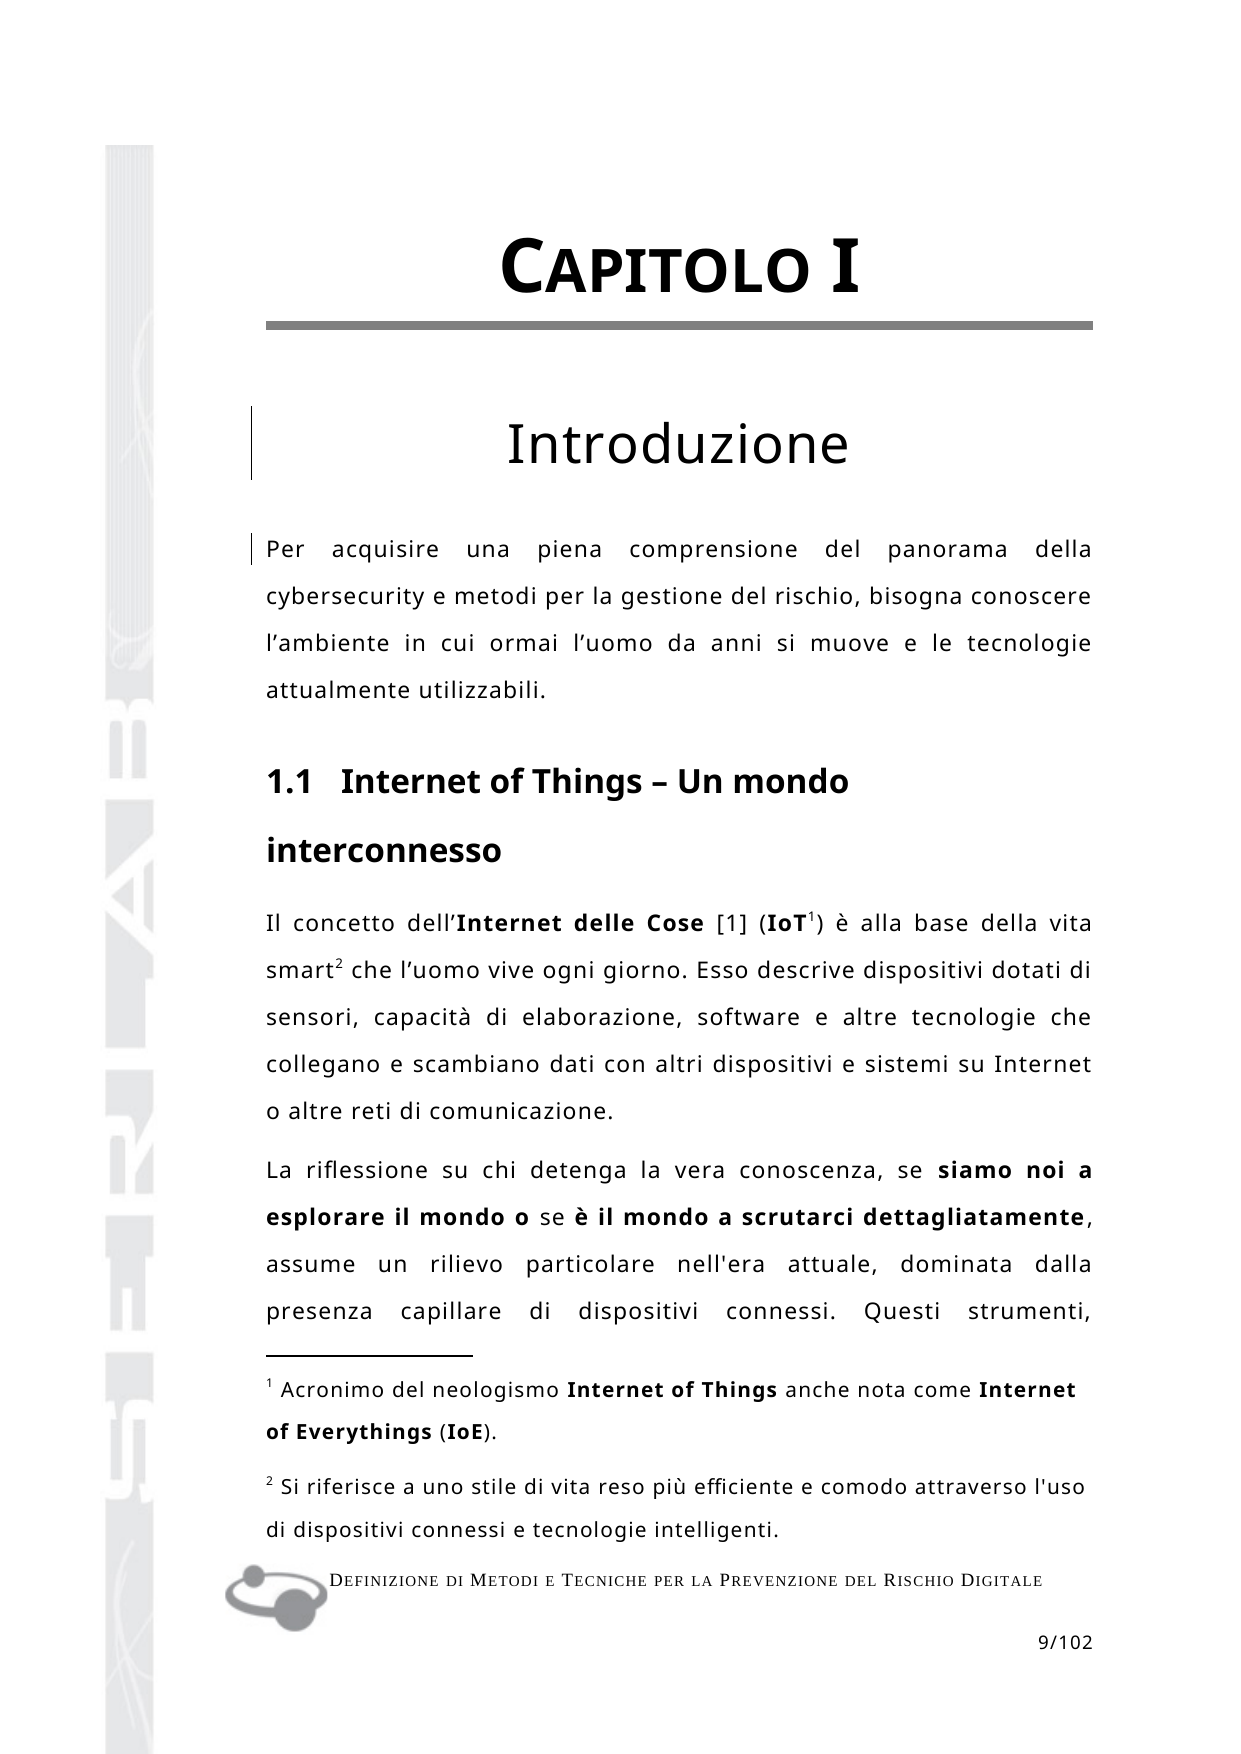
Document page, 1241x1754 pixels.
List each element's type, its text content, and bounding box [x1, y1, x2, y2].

text Per acquisire una piena comprensione del panorama della cybersecurity e metodi per la gestione del rischio, bisogna conoscere l’ambiente in cui ormai l’uomo da anni si muove e le tecnologie attualmente utilizzabili. [266, 533, 1093, 705]
text Il concetto dell’Internet delle Cose [1] (IoT) è alla base della vita smart che l’uomo vive ogni giorno. Esso descrive dispositivi dotati di sensori, capacità di elaborazione, software e altre tecnologie che collegano e scambiano dati con altri dispositivi e sistemi su Internet o altre reti di comunicazione. [266, 907, 1093, 1126]
subtitle Introduzione [266, 406, 1093, 480]
subtitle Capitolo I [266, 212, 1093, 321]
picture [213, 1563, 328, 1635]
subtitle Internet of Things – Un mondo interconnesso [266, 758, 1093, 872]
picture [91, 145, 162, 1754]
